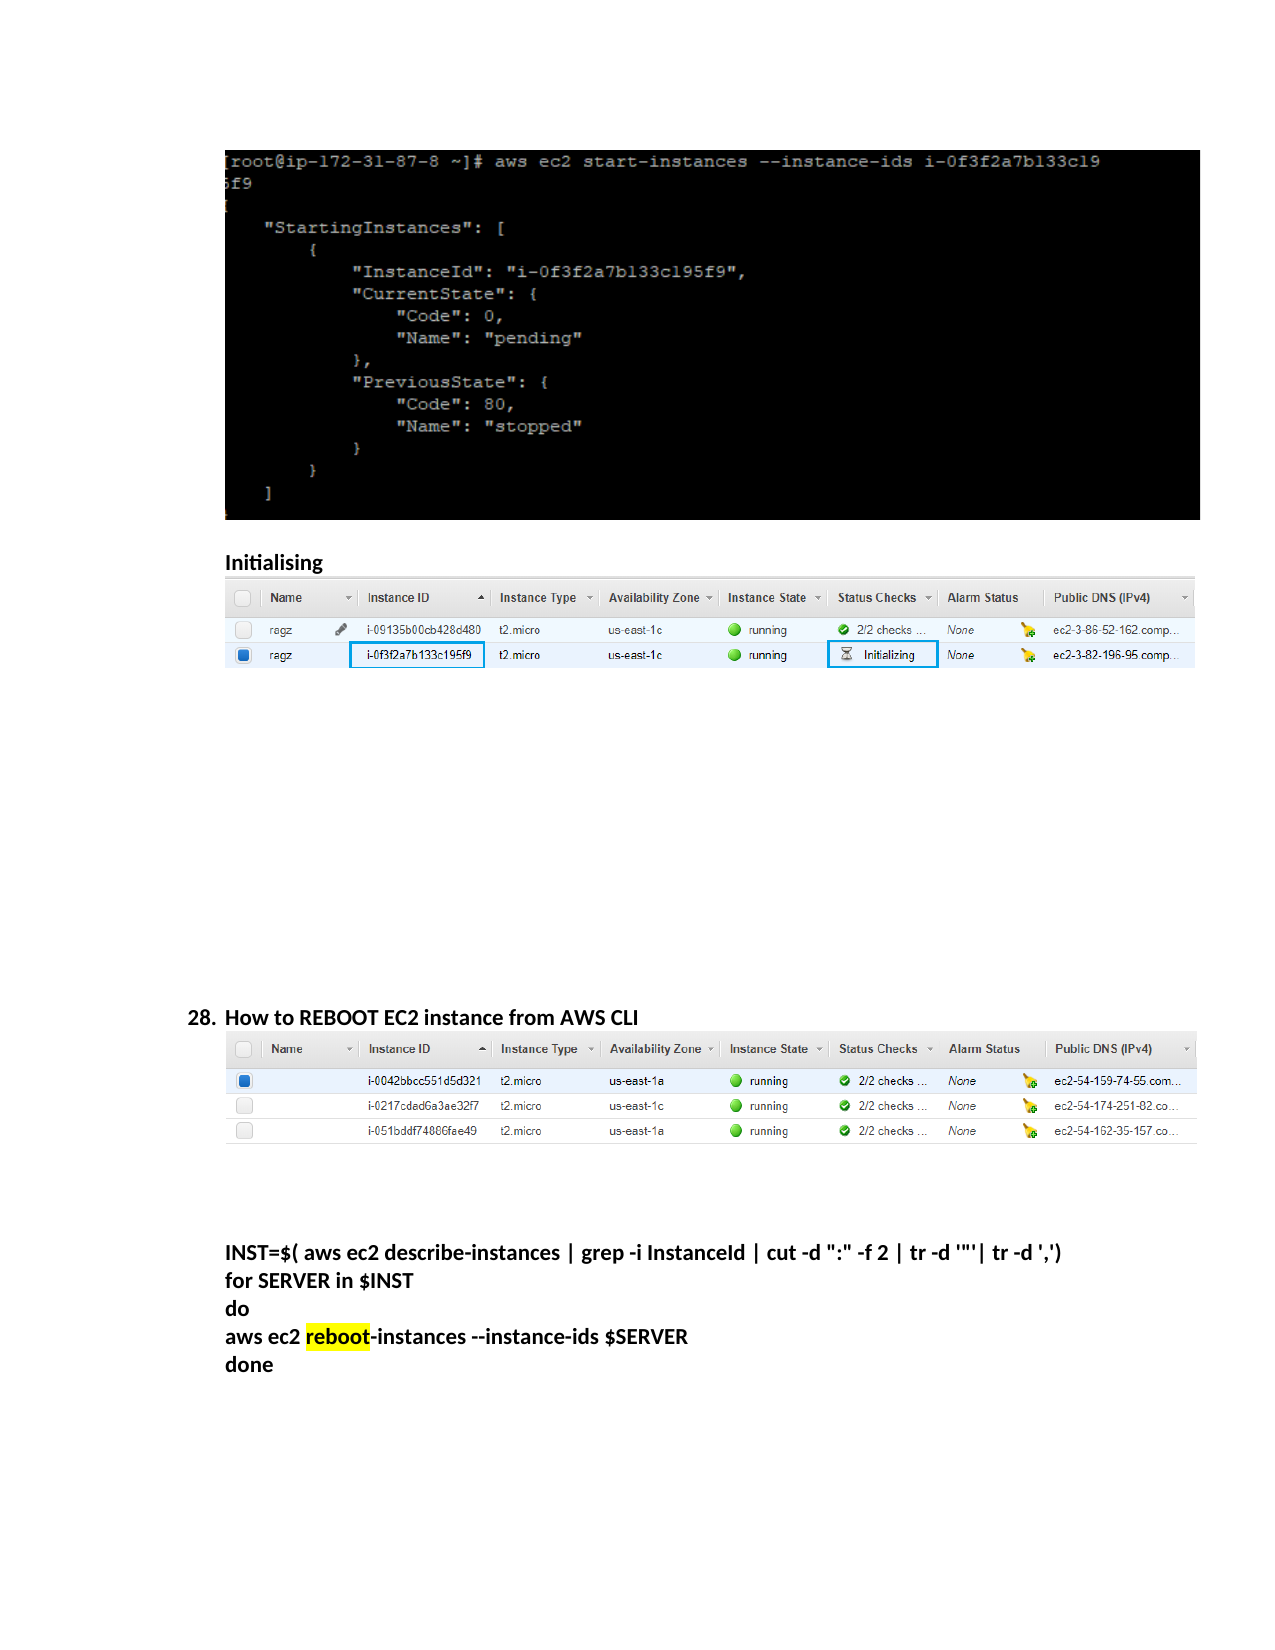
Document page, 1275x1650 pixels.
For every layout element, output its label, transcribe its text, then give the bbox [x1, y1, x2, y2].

picture [225, 150, 1200, 520]
picture [831, 643, 935, 665]
text INST=$( aws ec2 describe-instances | grep -i InstanceId | cut -d ":" -f 2 | tr -d '"'| tr -d ',') [225, 1238, 1125, 1266]
text done [225, 1351, 1125, 1378]
picture [225, 576, 1200, 668]
list How to REBOOT EC2 instance from AWS CLI [187, 1003, 1125, 1031]
text aws ec2 reboot-instances --instance-ids $SERVER [225, 1322, 1125, 1351]
text Initialising [150, 548, 1125, 576]
text do [225, 1294, 1125, 1322]
picture [353, 645, 482, 666]
picture [225, 1031, 1200, 1155]
text for SERVER in $INST [225, 1266, 1125, 1294]
